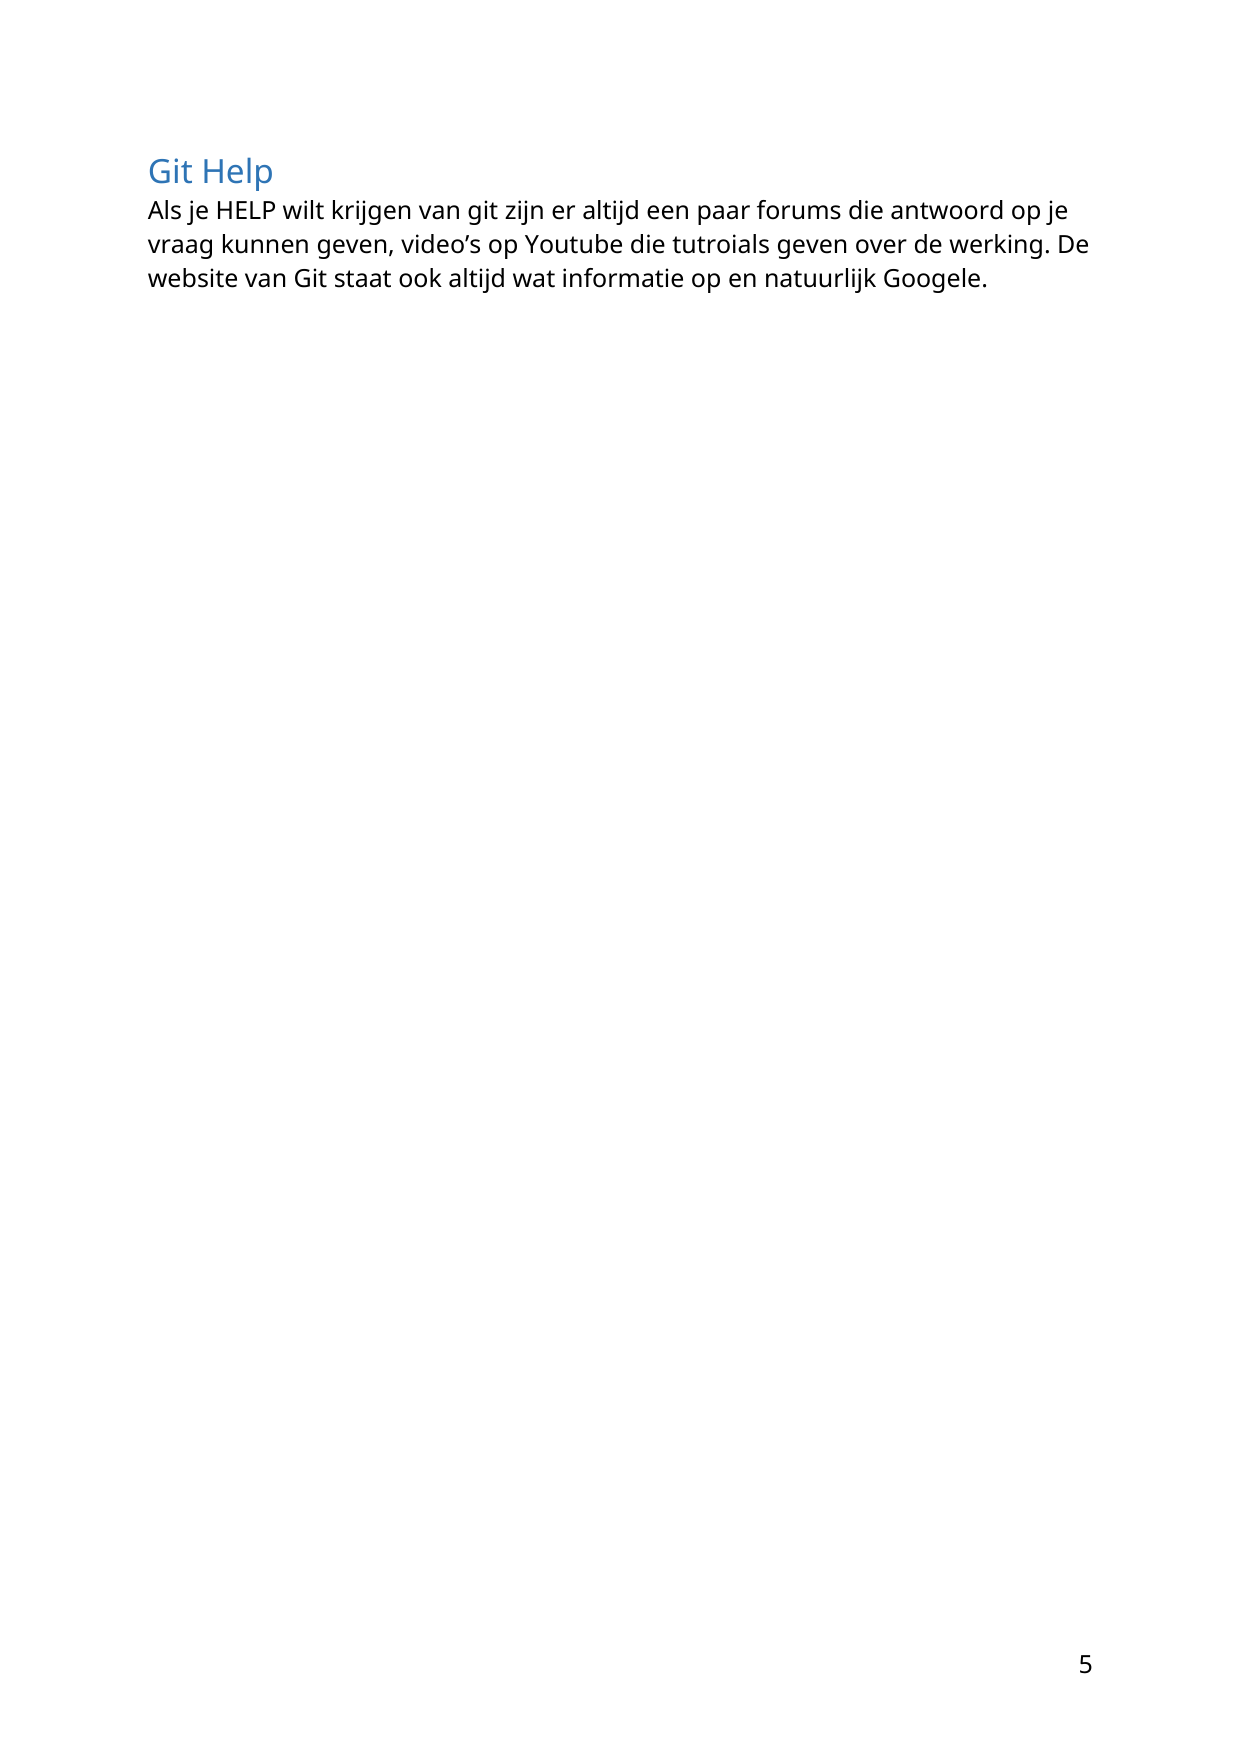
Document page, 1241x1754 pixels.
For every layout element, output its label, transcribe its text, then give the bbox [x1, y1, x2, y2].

subtitle Git Help [148, 148, 1093, 193]
text Als je HELP wilt krijgen van git zijn er altijd een paar forums die antwoord op je vraag kunnen geven, video’s op Youtube die tutroials geven over de werking. De website van Git staat ook altijd wat informatie op en natuurlijk Googele. [148, 193, 1093, 295]
